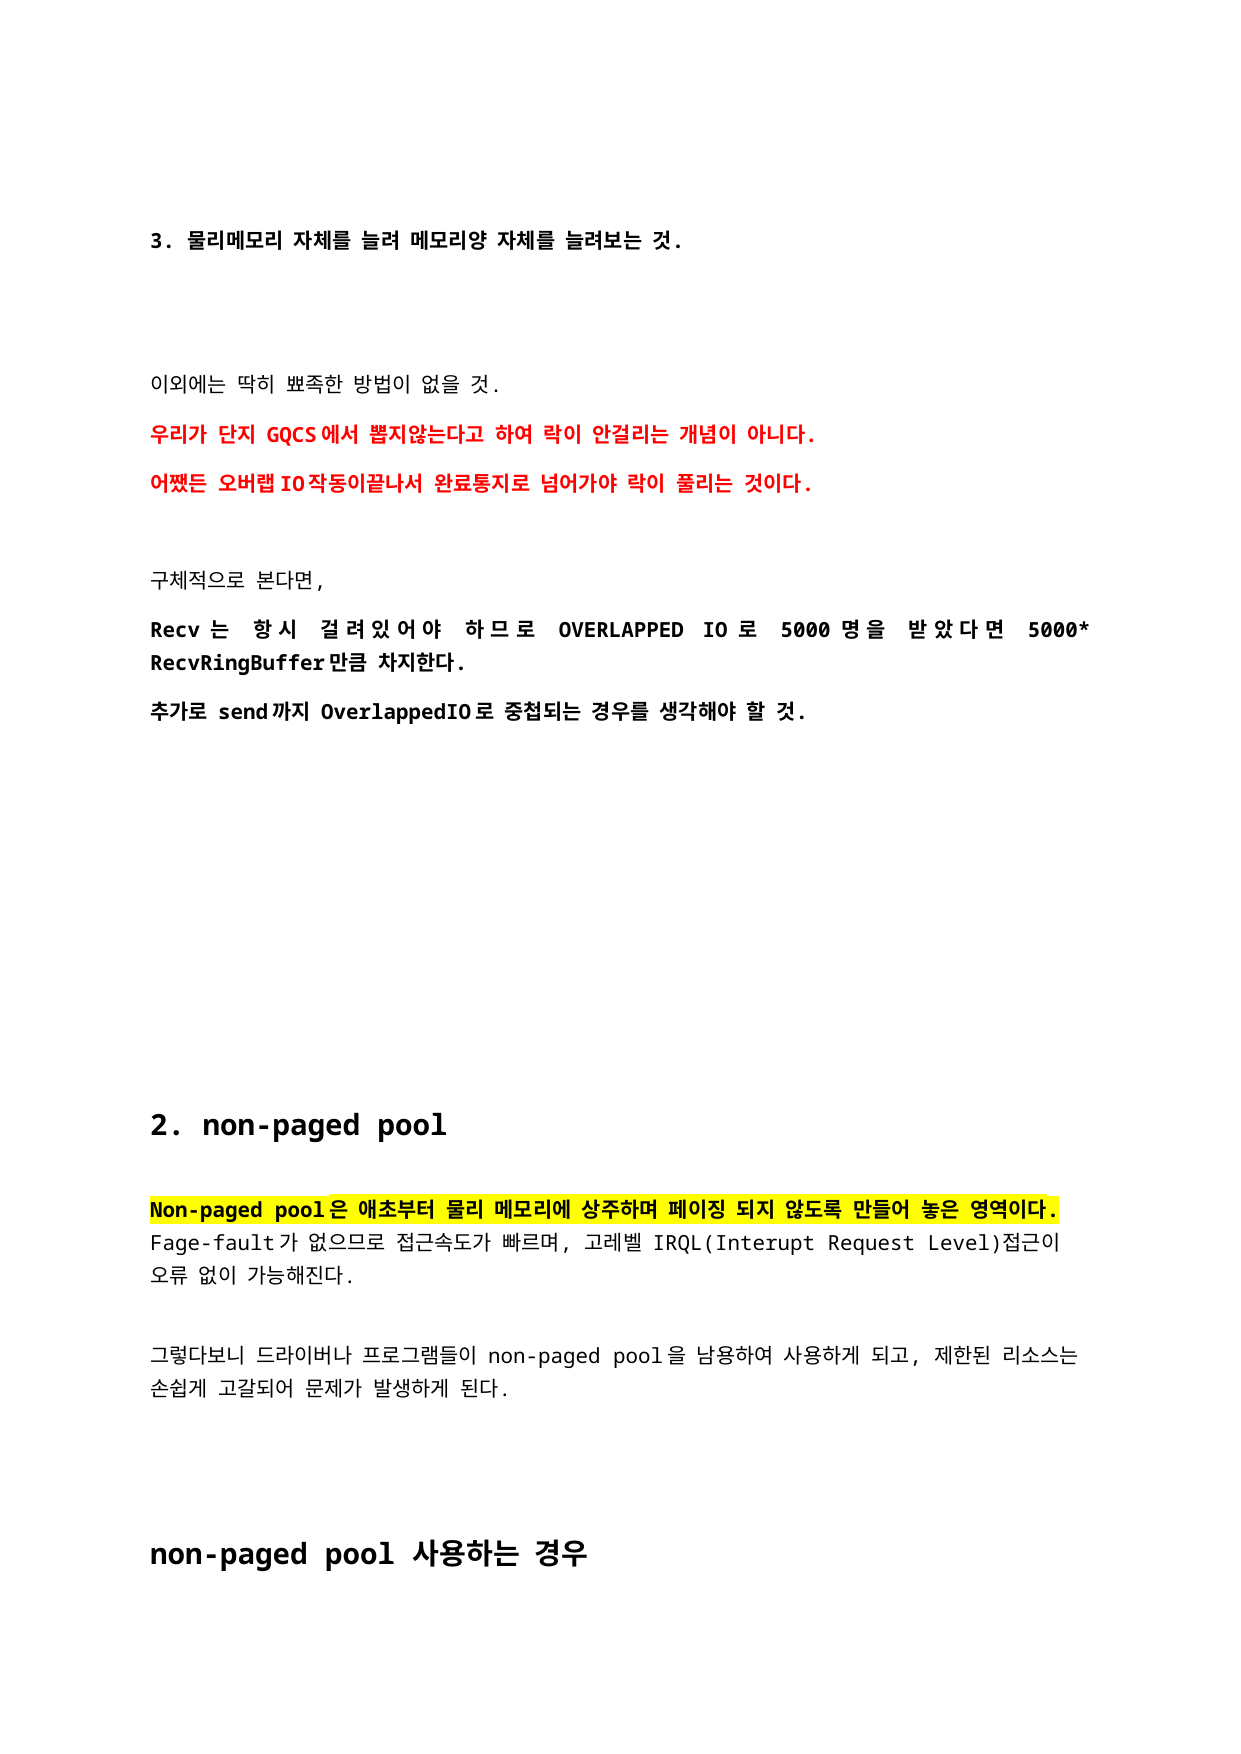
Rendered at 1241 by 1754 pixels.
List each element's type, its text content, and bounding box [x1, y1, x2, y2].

text 2. non-paged pool [150, 1073, 1090, 1175]
text 3. 물리메모리 자체를 늘려 메모리양 자체를 늘려보는 것. [150, 224, 1090, 255]
text 그렇다보니 드라이버나 프로그램들이 non-paged pool을 남용하여 사용하게 되고, 제한된 리소스는 손쉽게 고갈되어 문제가 발생하게 된다. [150, 1308, 1090, 1433]
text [150, 1499, 1090, 1604]
text 추가로 send까지 OverlappedIO로 중첩되는 경우를 생각해야 할 것. [150, 695, 1090, 726]
text 이외에는 딱히 뾰족한 방법이 없을 것. [150, 368, 1090, 399]
text 구체적으로 본다면, [150, 564, 1090, 594]
text 어쨌든 오버랩IO작동이끝나서 완료통지로 넘어가야 락이 풀리는 것이다. [150, 467, 1090, 497]
text Recv는 항시 걸려있어야 하므로 OVERLAPPED IO로 5000명을 받았다면 5000* RecvRingBuffer만큼 차지한다. [150, 613, 1090, 676]
text Non-paged pool은 애초부터 물리 메모리에 상주하며 페이징 되지 않도록 만들어 놓은 영역이다. Fage-fault가 없으므로 접근속도가 빠르며, 고레벨 IRQL(Interupt Request Level)접근이 오류 없이 가능해진다. [150, 1194, 1090, 1289]
text 우리가 단지 GQCS에서 뽑지않는다고 하여 락이 안걸리는 개념이 아니다. [150, 418, 1090, 448]
